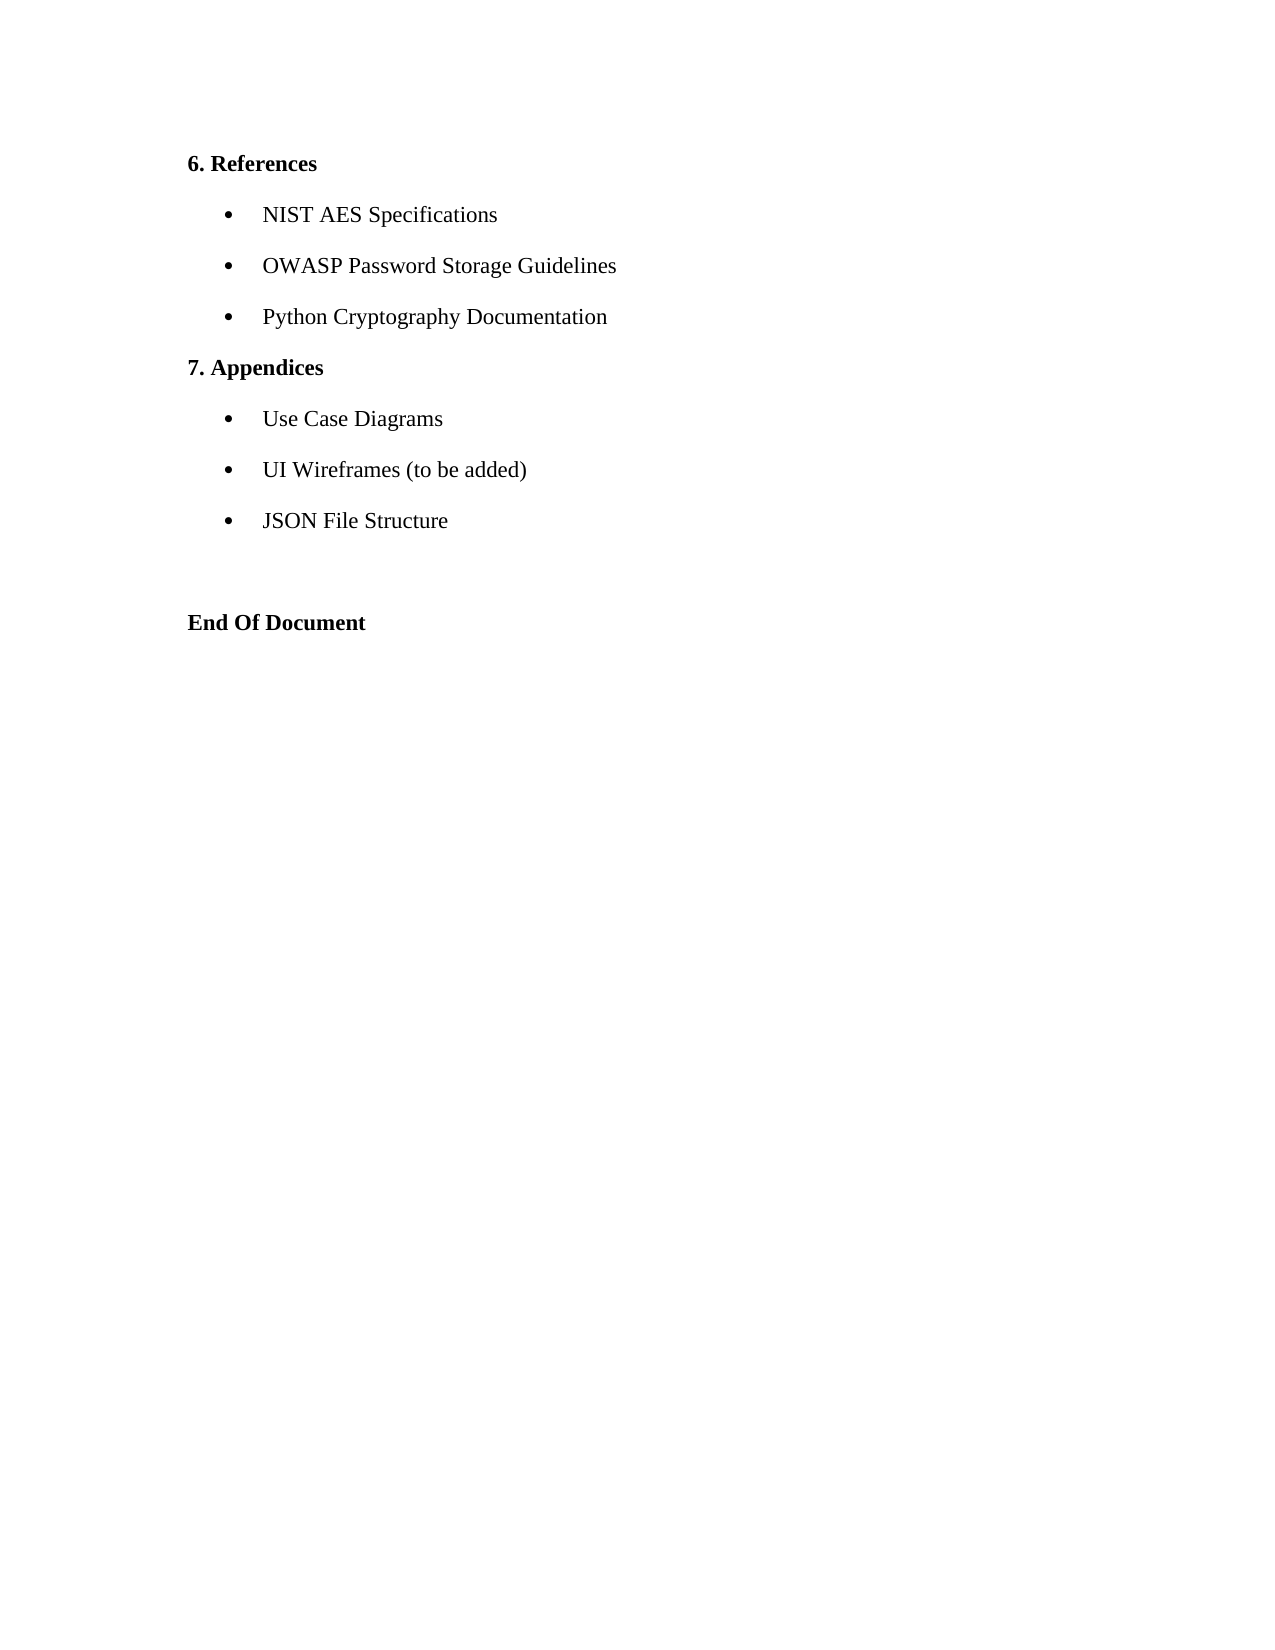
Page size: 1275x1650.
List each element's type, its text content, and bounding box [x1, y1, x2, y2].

list NIST AES Specifications [225, 201, 1087, 227]
list Use Case Diagrams [225, 405, 1087, 432]
list Python Cryptography Documentation [225, 303, 1087, 329]
list UI Wireframes (to be added) [225, 456, 1087, 483]
list JSON File Structure [225, 507, 1087, 534]
text End Of Document [187, 609, 1087, 636]
list OWASP Password Storage Guidelines [225, 252, 1087, 278]
text 6. References [187, 150, 1087, 176]
text 7. Appendices [187, 354, 1087, 381]
